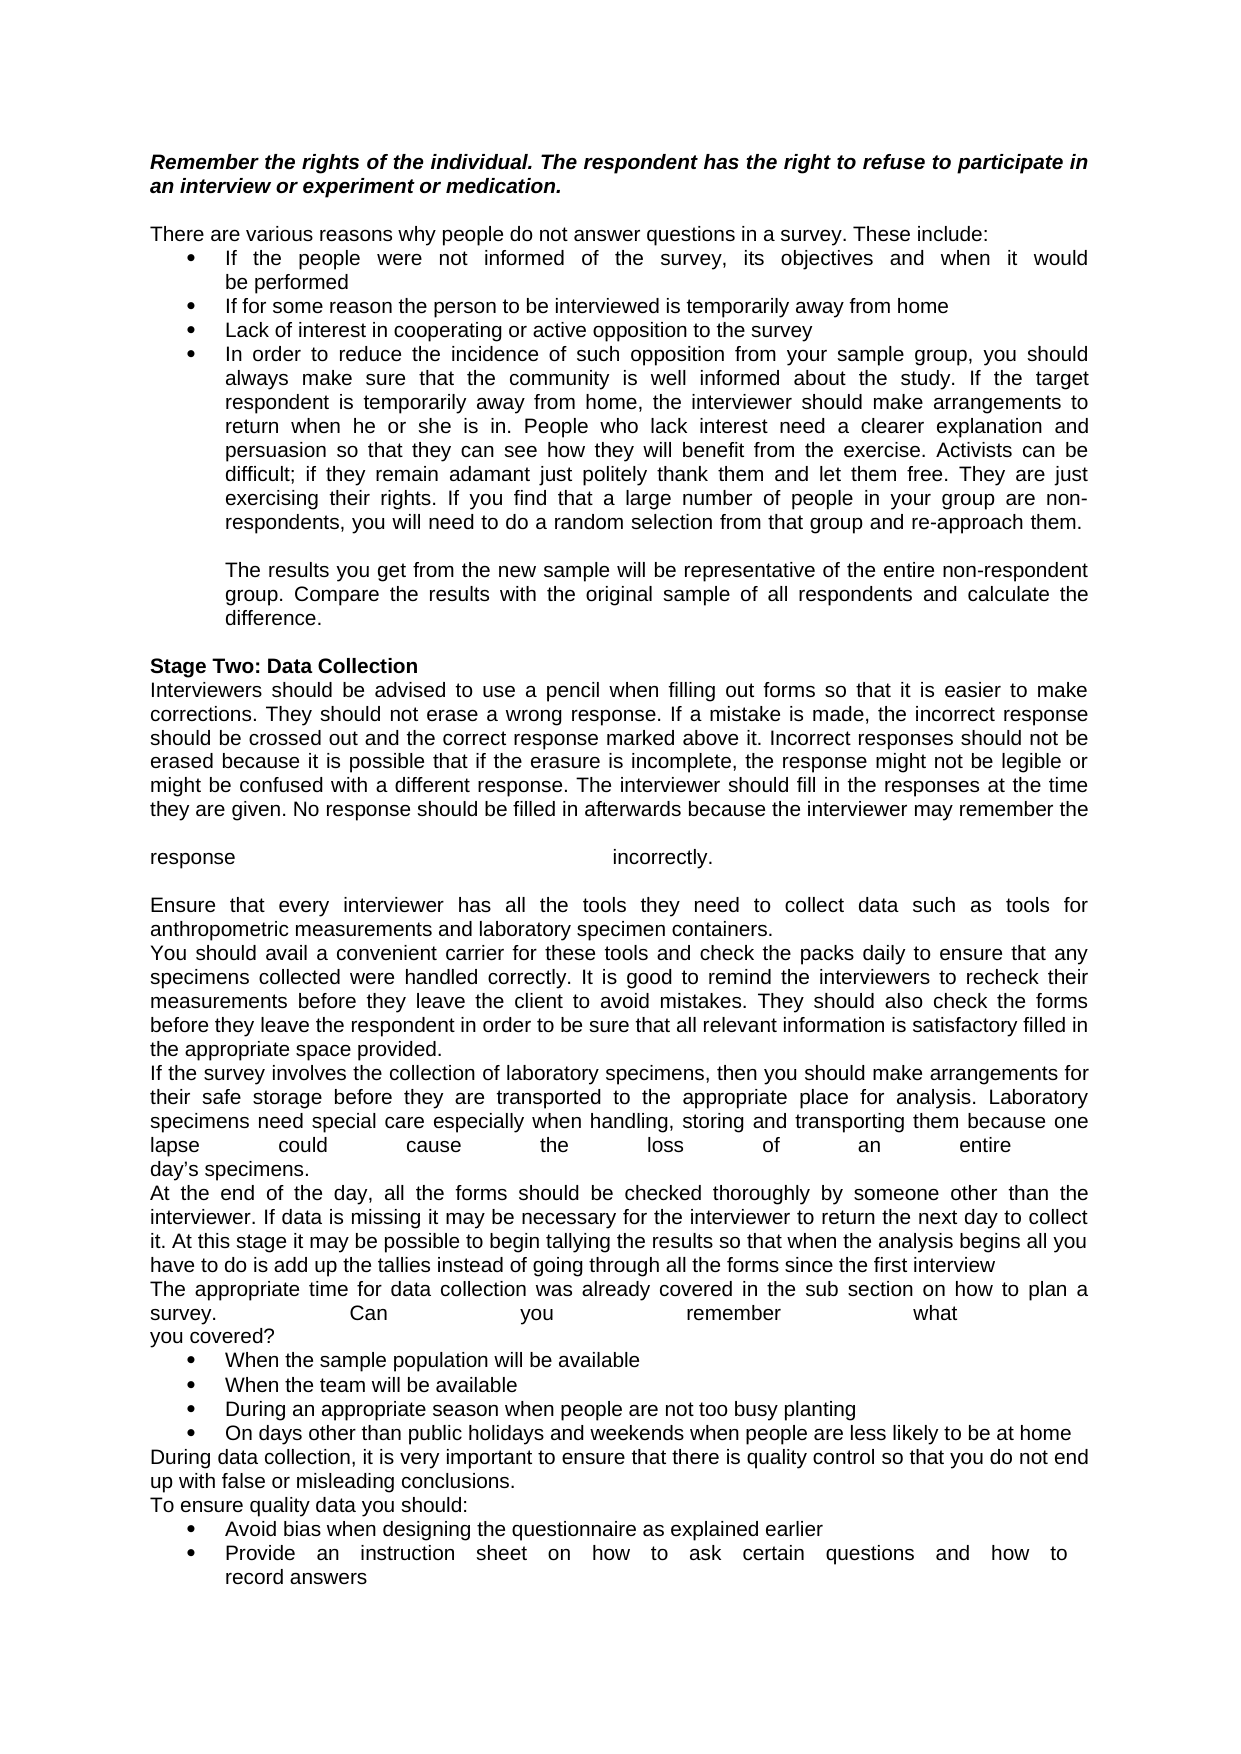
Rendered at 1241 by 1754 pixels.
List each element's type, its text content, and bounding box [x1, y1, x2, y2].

text Interviewers should be advised to use a pencil when filling out forms so that it is easier to make corrections. They should not erase a wrong response. If a mistake is made, the incorrect response should be crossed out and the correct response marked above it. Incorrect responses should not be erased because it is possible that if the erasure is incomplete, the response might not be legible or might be confused with a different response. The interviewer should fill in the responses at the time they are given. No response should be filled in afterwards because the interviewer may remember the response incorrectly. Ensure that every interviewer has all the tools they need to collect data such as tools for anthropometric measurements and laboratory specimen containers. [150, 677, 1090, 941]
text There are various reasons why people do not answer questions in a survey. These include: [150, 222, 1090, 246]
list Avoid bias when designing the questionnaire as explained earlier [187, 1516, 1090, 1541]
list Lack of interest in cooperating or active opposition to the survey [187, 318, 1090, 342]
list If for some reason the person to be interviewed is temporarily away from home [187, 294, 1090, 318]
list During an appropriate season when people are not too busy planting [187, 1396, 1090, 1421]
list If the people were not informed of the survey, its objectives and when it would be performed [187, 246, 1090, 294]
text Remember the rights of the individual. The respondent has the right to refuse to participate in an interview or experiment or medication. [150, 150, 1090, 198]
text The appropriate time for data collection was already covered in the sub section on how to plan a survey. Can you remember what you covered? [150, 1276, 1090, 1348]
text During data collection, it is very important to ensure that there is quality control so that you do not end up with false or misleading conclusions. [150, 1444, 1090, 1492]
list On days other than public holidays and weekends when people are less likely to be at home [187, 1421, 1090, 1444]
list Provide an instruction sheet on how to ask certain questions and how to record answers [187, 1541, 1090, 1588]
text To ensure quality data you should: [150, 1492, 1090, 1516]
list When the sample population will be available [187, 1348, 1090, 1372]
list In order to reduce the incidence of such opposition from your sample group, you should always make sure that the community is well informed about the study. If the target respondent is temporarily away from home, the interviewer should make arrangements to return when he or she is in. People who lack interest need a clearer explanation and persuasion so that they can see how they will benefit from the exercise. Activists can be difficult; if they remain adamant just politely thank them and let them free. They are just exercising their rights. If you find that a large number of people in your group are non-respondents, you will need to do a random selection from that group and re-approach them. The results you get from the new sample will be representative of the entire non-respondent group. Compare the results with the original sample of all respondents and calculate the difference. [187, 342, 1090, 629]
text At the end of the day, all the forms should be checked thoroughly by someone other than the interviewer. If data is missing it may be necessary for the interviewer to return the next day to collect it. At this stage it may be possible to begin tallying the results so that when the analysis begins all you have to do is add up the tallies instead of going through all the forms since the first interview [150, 1181, 1090, 1276]
text If the survey involves the collection of laboratory specimens, then you should make arrangements for their safe storage before they are transported to the appropriate place for analysis. Laboratory specimens need special care especially when handling, storing and transporting them because one lapse could cause the loss of an entire day’s specimens. [150, 1061, 1090, 1181]
list When the team will be available [187, 1372, 1090, 1396]
text You should avail a convenient carrier for these tools and check the packs daily to ensure that any specimens collected were handled correctly. It is good to remind the interviewers to recheck their measurements before they leave the client to avoid mistakes. They should also check the forms before they leave the respondent in order to be sure that all relevant information is satisfactory filled in the appropriate space provided. [150, 941, 1090, 1061]
text Stage Two: Data Collection [150, 653, 1090, 677]
